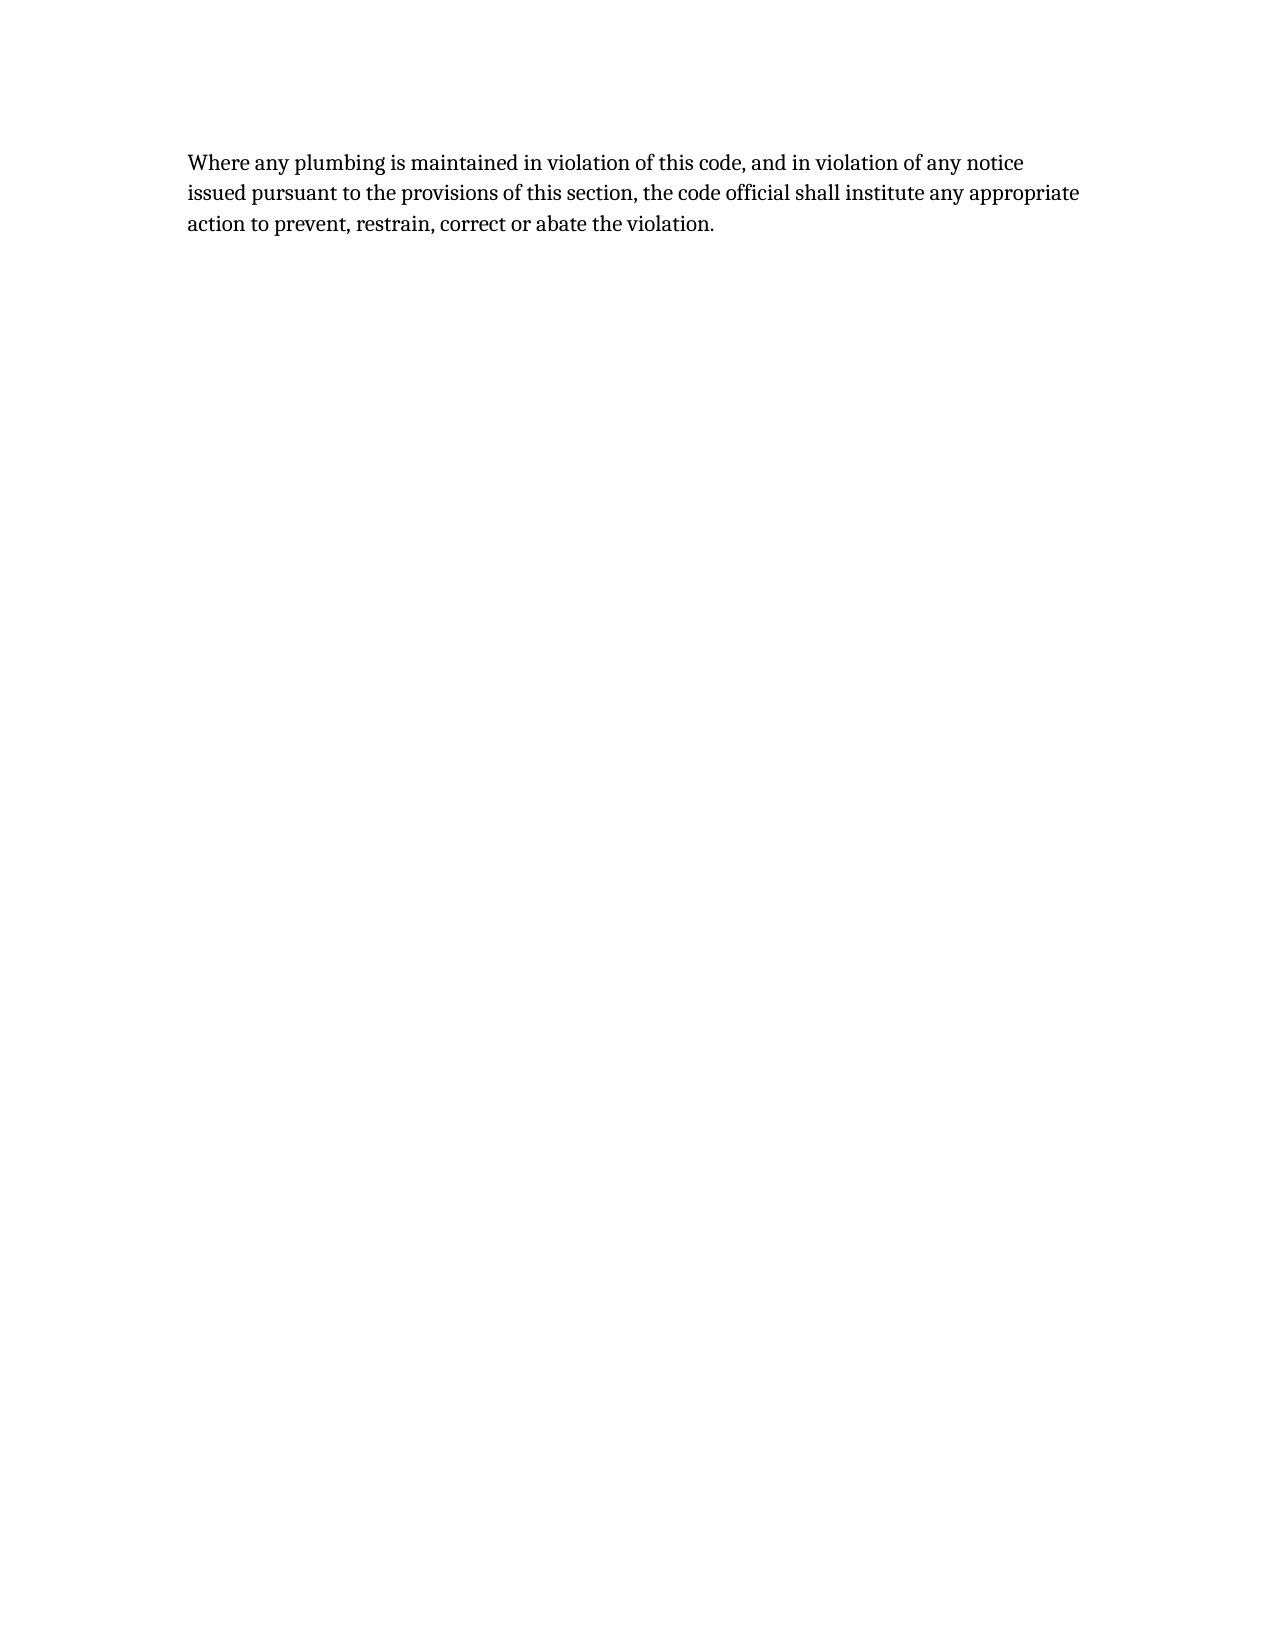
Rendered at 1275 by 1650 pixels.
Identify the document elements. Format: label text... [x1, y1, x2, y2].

text Where any plumbing is maintained in violation of this code, and in violation of any notice issued pursuant to the provisions of this section, the code official shall institute any appropriate action to prevent, restrain, correct or abate the violation. [187, 150, 1087, 237]
